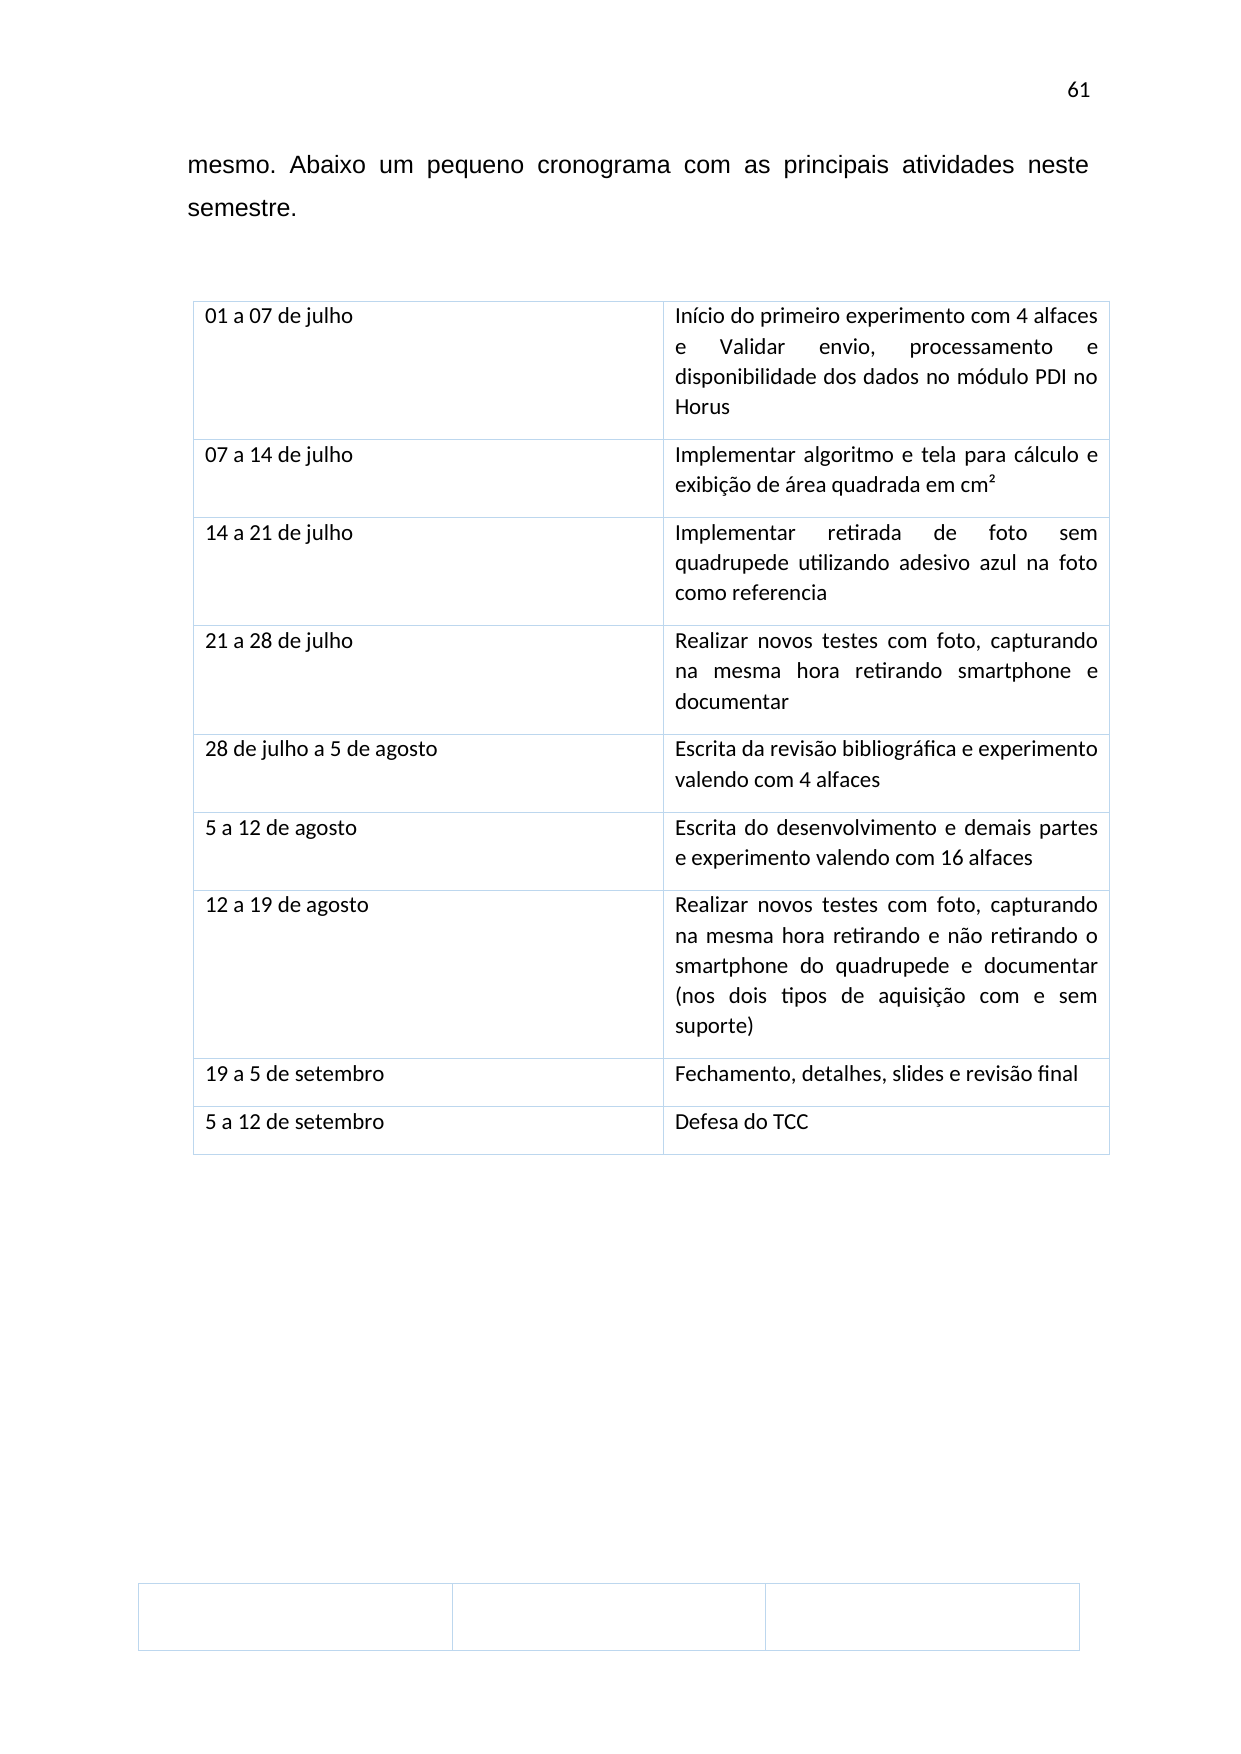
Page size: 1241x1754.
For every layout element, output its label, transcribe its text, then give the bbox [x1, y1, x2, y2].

table_cell Escrita do desenvolvimento e demais partes e experimento valendo com 16 alfaces [664, 813, 1109, 889]
table_cell Realizar novos testes com foto, capturando na mesma hora retirando smartphone e documentar [664, 626, 1109, 733]
table_cell 14 a 21 de julho [194, 518, 663, 625]
table_cell 28 de julho a 5 de agosto [194, 735, 663, 812]
table_cell 12 a 19 de agosto [194, 891, 663, 1058]
table_header 01 a 07 de julho [194, 302, 663, 439]
table_cell Fechamento, detalhes, slides e revisão final [664, 1059, 1109, 1106]
table_cell Realizar novos testes com foto, capturando na mesma hora retirando e não retirando o smartphone do quadrupede e documentar (nos dois tipos de aquisição com e sem suporte) [664, 891, 1109, 1058]
table_cell Defesa do TCC [664, 1107, 1109, 1154]
table_header Início do primeiro experimento com 4 alfaces e Validar envio, processamento e disponibilidade dos dados no módulo PDI no Horus [664, 302, 1109, 439]
table_cell 07 a 14 de julho [194, 440, 663, 517]
table_cell 21 a 28 de julho [194, 626, 663, 733]
table_cell Implementar retirada de foto sem quadrupede utilizando adesivo azul na foto como referencia [664, 518, 1109, 625]
table_cell Escrita da revisão bibliográfica e experimento valendo com 4 alfaces [664, 735, 1109, 812]
table_cell 5 a 12 de agosto [194, 813, 663, 889]
table_cell 19 a 5 de setembro [194, 1059, 663, 1106]
table_cell Implementar algoritmo e tela para cálculo e exibição de área quadrada em cm² [664, 440, 1109, 517]
table_cell 5 a 12 de setembro [194, 1107, 663, 1154]
